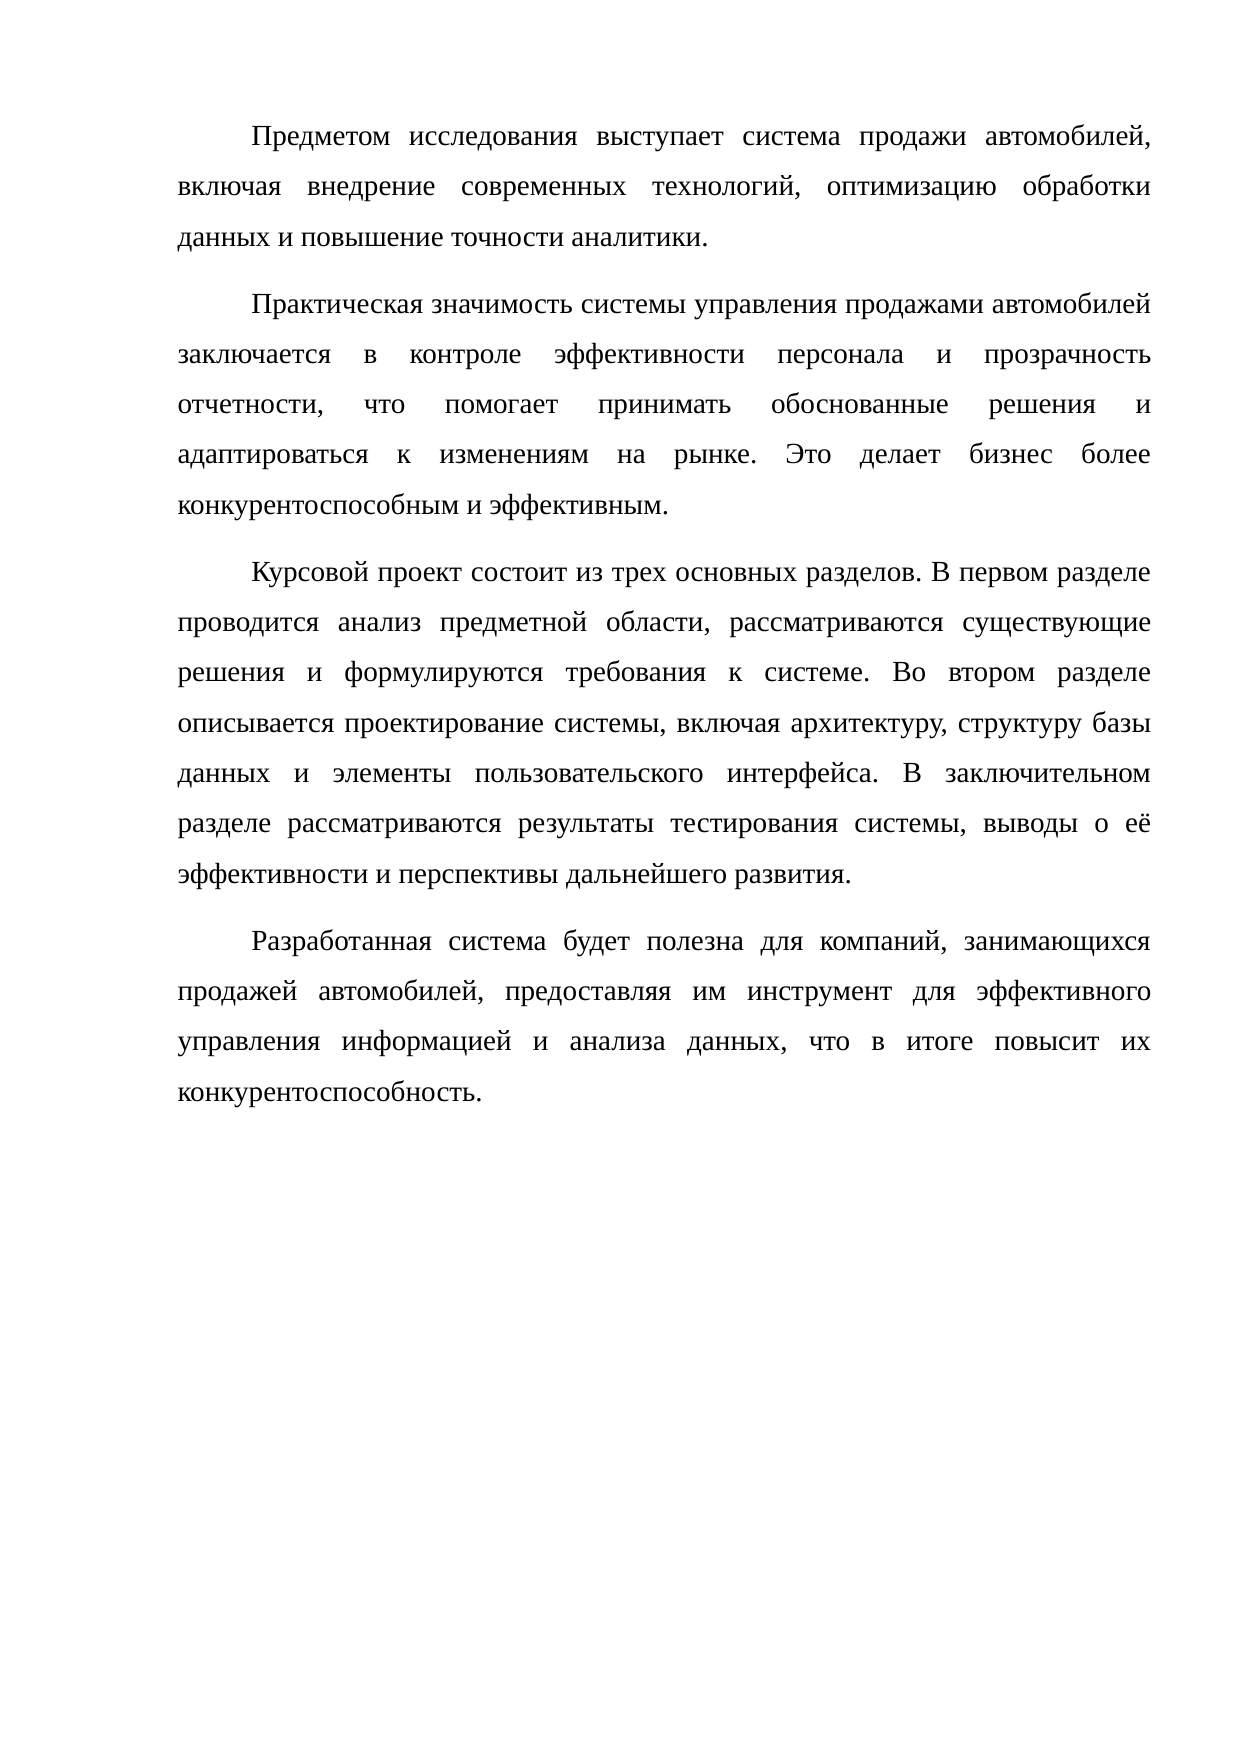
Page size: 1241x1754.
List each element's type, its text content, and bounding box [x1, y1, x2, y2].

text Разработанная система будет полезна для компаний, занимающихся продажей автомобилей, предоставляя им инструмент для эффективного управления информацией и анализа данных, что в итоге повысит их конкурентоспособность. [177, 923, 1152, 1107]
text Предметом исследования выступает система продажи автомобилей, включая внедрение современных технологий, оптимизацию обработки данных и повышение точности аналитики. [177, 118, 1152, 252]
text Практическая значимость системы управления продажами автомобилей заключается в контроле эффективности персонала и прозрачность отчетности, что помогает принимать обоснованные решения и адаптироваться к изменениям на рынке. Это делает бизнес более конкурентоспособным и эффективным. [177, 286, 1152, 521]
text Курсовой проект состоит из трех основных разделов. В первом разделе проводится анализ предметной области, рассматриваются существующие решения и формулируются требования к системе. Во втором разделе описывается проектирование системы, включая архитектуру, структуру базы данных и элементы пользовательского интерфейса. В заключительном разделе рассматриваются результаты тестирования системы, выводы о её эффективности и перспективы дальнейшего развития. [177, 554, 1152, 889]
